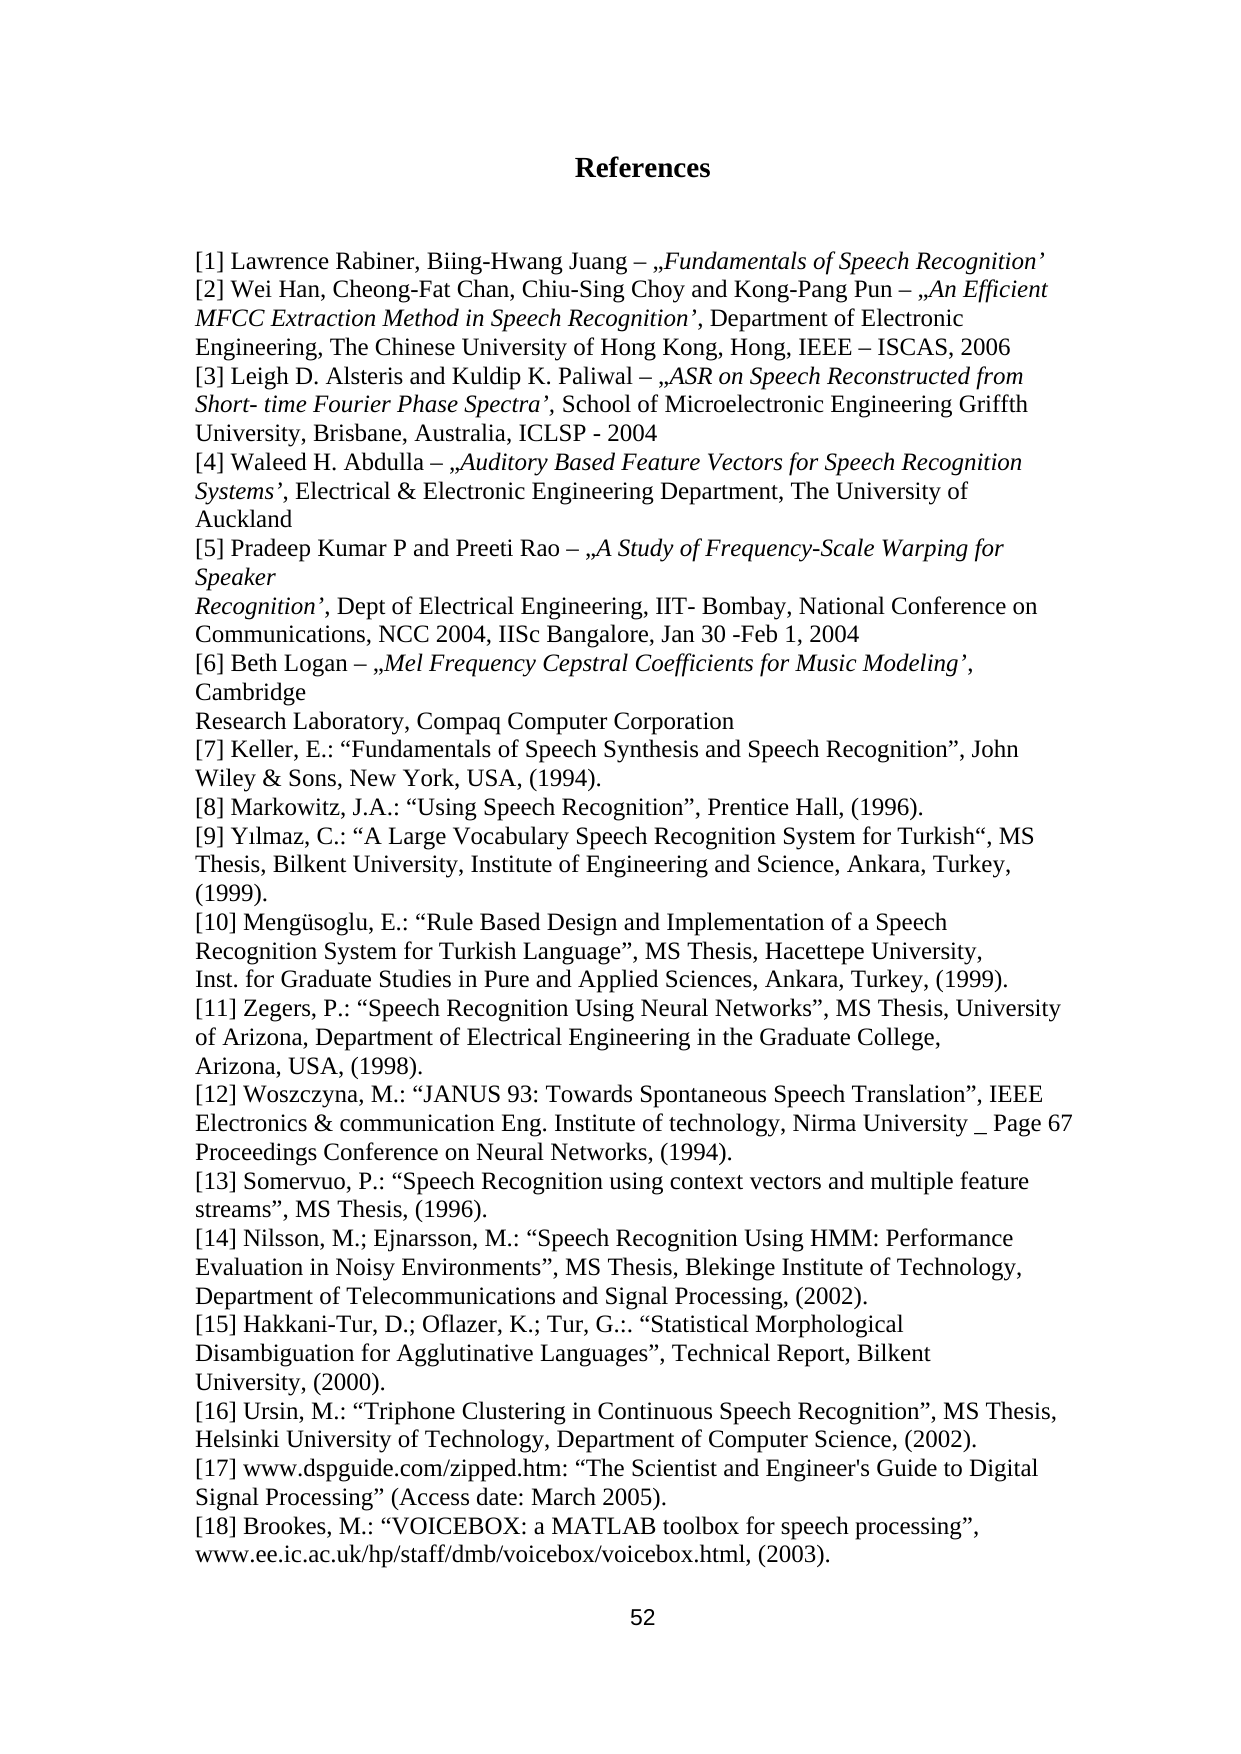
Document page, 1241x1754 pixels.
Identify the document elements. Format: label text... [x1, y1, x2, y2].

text Research Laboratory, Compaq Computer Corporation [195, 706, 1090, 734]
text [7] Keller, E.: “Fundamentals of Speech Synthesis and Speech Recognition”, John [195, 734, 1090, 763]
text Evaluation in Noisy Environments”, MS Thesis, Blekinge Institute of Technology, [195, 1252, 1090, 1281]
text of Arizona, Department of Electrical Engineering in the Graduate College, [195, 1022, 1090, 1051]
text [14] Nilsson, M.; Ejnarsson, M.: “Speech Recognition Using HMM: Performance [195, 1223, 1090, 1252]
text [17] www.dspguide.com/zipped.htm: “The Scientist and Engineer's Guide to Digital [195, 1453, 1090, 1482]
text Arizona, USA, (1998). [195, 1051, 1090, 1079]
text [11] Zegers, P.: “Speech Recognition Using Neural Networks”, MS Thesis, University [195, 993, 1090, 1022]
text Helsinki University of Technology, Department of Computer Science, (2002). [195, 1424, 1090, 1453]
text [12] Woszczyna, M.: “JANUS 93: Towards Spontaneous Speech Translation”, IEEE [195, 1079, 1090, 1108]
text Department of Telecommunications and Signal Processing, (2002). [195, 1281, 1090, 1309]
text (1999). [195, 878, 1090, 907]
text [9] Yılmaz, C.: “A Large Vocabulary Speech Recognition System for Turkish“, MS [195, 821, 1090, 849]
text [18] Brookes, M.: “VOICEBOX: a MATLAB toolbox for speech processing”, [195, 1511, 1090, 1539]
text [2] Wei Han, Cheong-Fat Chan, Chiu-Sing Choy and Kong-Pang Pun – „An Efficient [195, 274, 1090, 303]
text [8] Markowitz, J.A.: “Using Speech Recognition”, Prentice Hall, (1996). [195, 792, 1090, 821]
text Thesis, Bilkent University, Institute of Engineering and Science, Ankara, Turkey, [195, 849, 1090, 878]
text [4] Waleed H. Abdulla – „Auditory Based Feature Vectors for Speech Recognition [195, 447, 1090, 476]
text University, Brisbane, Australia, ICLSP - 2004 [195, 418, 1090, 447]
text [15] Hakkani-Tur, D.; Oflazer, K.; Tur, G.:. “Statistical Morphological [195, 1309, 1090, 1338]
text [1] Lawrence Rabiner, Biing-Hwang Juang – „Fundamentals of Speech Recognition’ [195, 246, 1090, 274]
text www.ee.ic.ac.uk/hp/staff/dmb/voicebox/voicebox.html, (2003). [195, 1539, 1090, 1568]
text Inst. for Graduate Studies in Pure and Applied Sciences, Ankara, Turkey, (1999). [195, 964, 1090, 993]
text Engineering, The Chinese University of Hong Kong, Hong, IEEE – ISCAS, 2006 [195, 332, 1090, 361]
text University, (2000). [195, 1367, 1090, 1396]
text Short- time Fourier Phase Spectra’, School of Microelectronic Engineering Griffth [195, 389, 1090, 418]
text streams”, MS Thesis, (1996). [195, 1194, 1090, 1223]
text Signal Processing” (Access date: March 2005). [195, 1482, 1090, 1511]
text [13] Somervuo, P.: “Speech Recognition using context vectors and multiple feature [195, 1166, 1090, 1194]
text Electronics & communication Eng. Institute of technology, Nirma University _ Page 67 [195, 1108, 1090, 1137]
text Systems’, Electrical & Electronic Engineering Department, The University of [195, 476, 1090, 504]
text [3] Leigh D. Alsteris and Kuldip K. Paliwal – „ASR on Speech Reconstructed from [195, 361, 1090, 389]
text Wiley & Sons, New York, USA, (1994). [195, 763, 1090, 792]
text Disambiguation for Agglutinative Languages”, Technical Report, Bilkent [195, 1338, 1090, 1367]
text [6] Beth Logan – „Mel Frequency Cepstral Coefficients for Music Modeling’, Cambridge [195, 648, 1090, 706]
text [5] Pradeep Kumar P and Preeti Rao – „A Study of Frequency-Scale Warping for Speaker [195, 533, 1090, 591]
text Auckland [195, 504, 1090, 533]
text Recognition’, Dept of Electrical Engineering, IIT- Bombay, National Conference on [195, 591, 1090, 619]
text Proceedings Conference on Neural Networks, (1994). [195, 1137, 1090, 1166]
text [10] Mengüsoglu, E.: “Rule Based Design and Implementation of a Speech [195, 907, 1090, 936]
text Communications, NCC 2004, IISc Bangalore, Jan 30 -Feb 1, 2004 [195, 619, 1090, 648]
text [16] Ursin, M.: “Triphone Clustering in Continuous Speech Recognition”, MS Thesis, [195, 1396, 1090, 1424]
text MFCC Extraction Method in Speech Recognition’, Department of Electronic [195, 303, 1090, 332]
text References [195, 150, 1090, 183]
text Recognition System for Turkish Language”, MS Thesis, Hacettepe University, [195, 936, 1090, 964]
